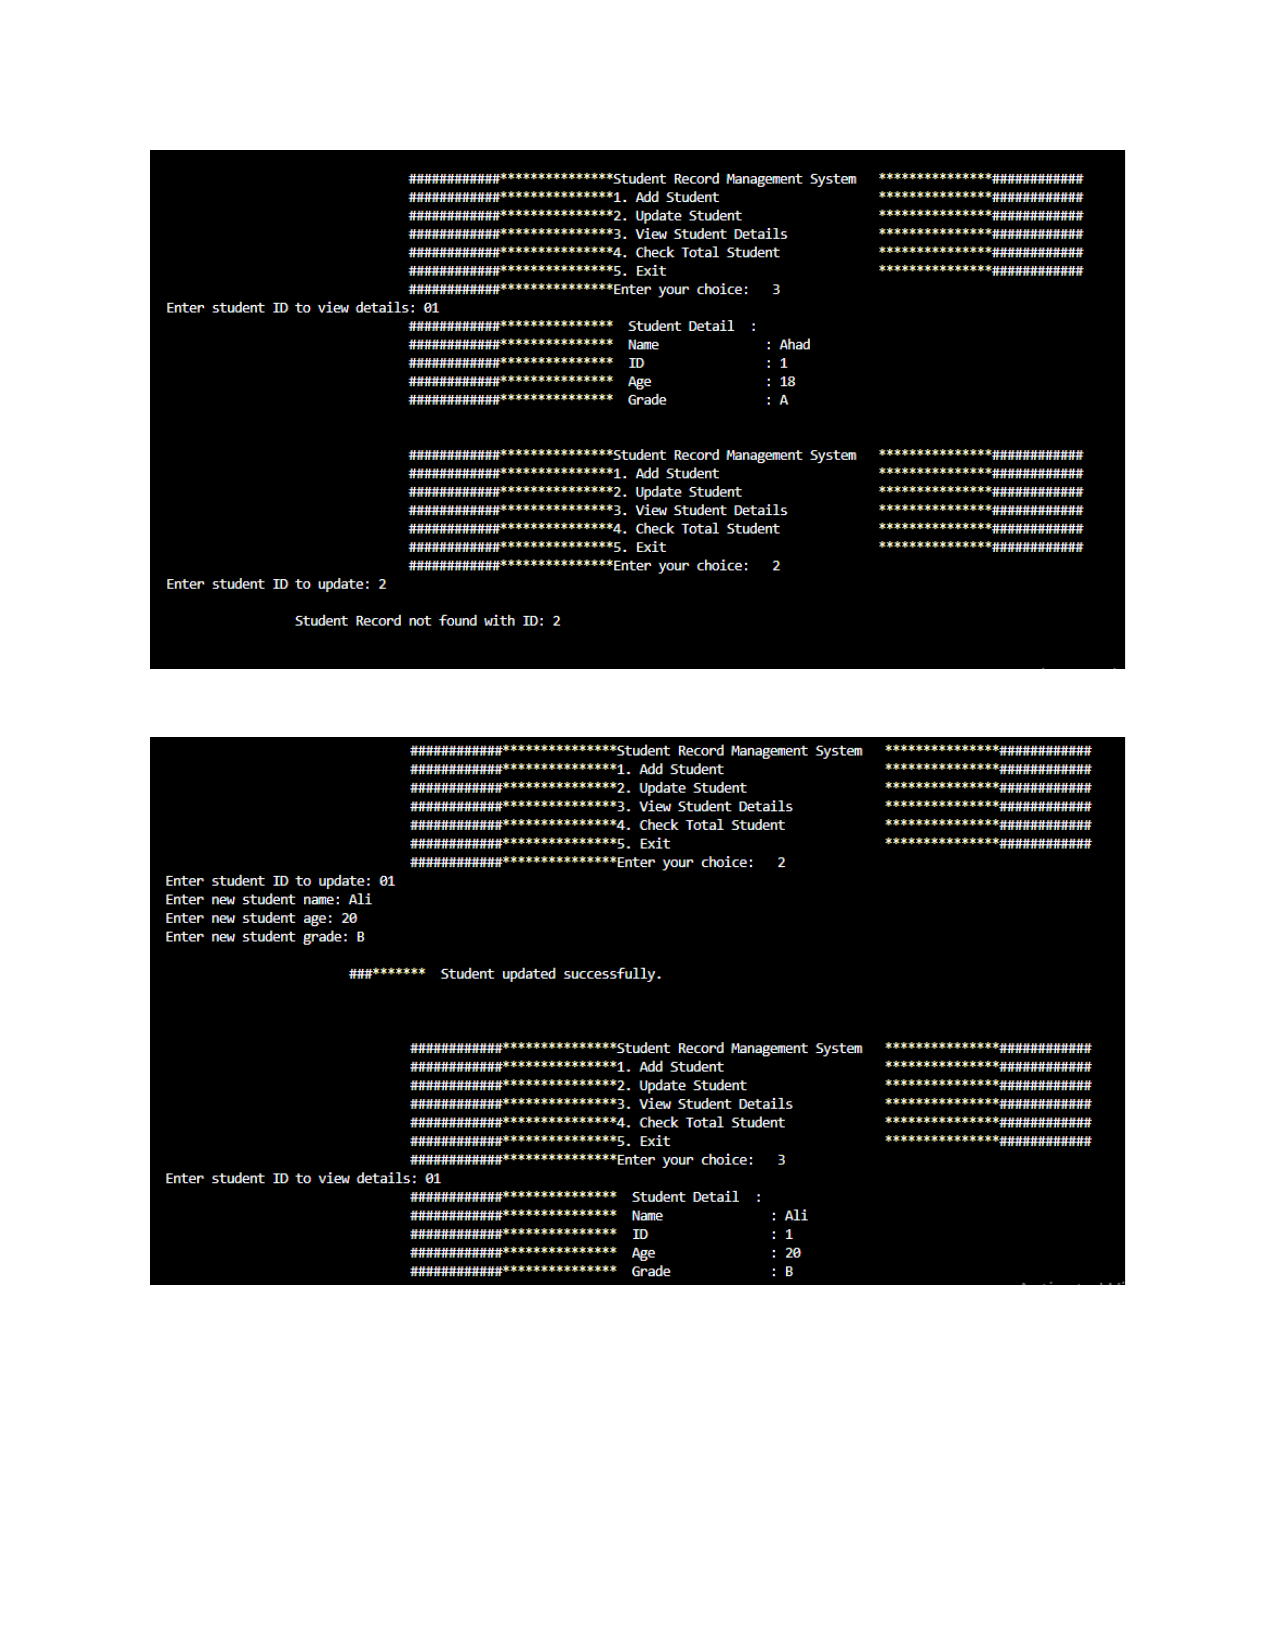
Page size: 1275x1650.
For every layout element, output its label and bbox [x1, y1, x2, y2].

picture [150, 150, 1125, 669]
picture [150, 737, 1125, 1285]
